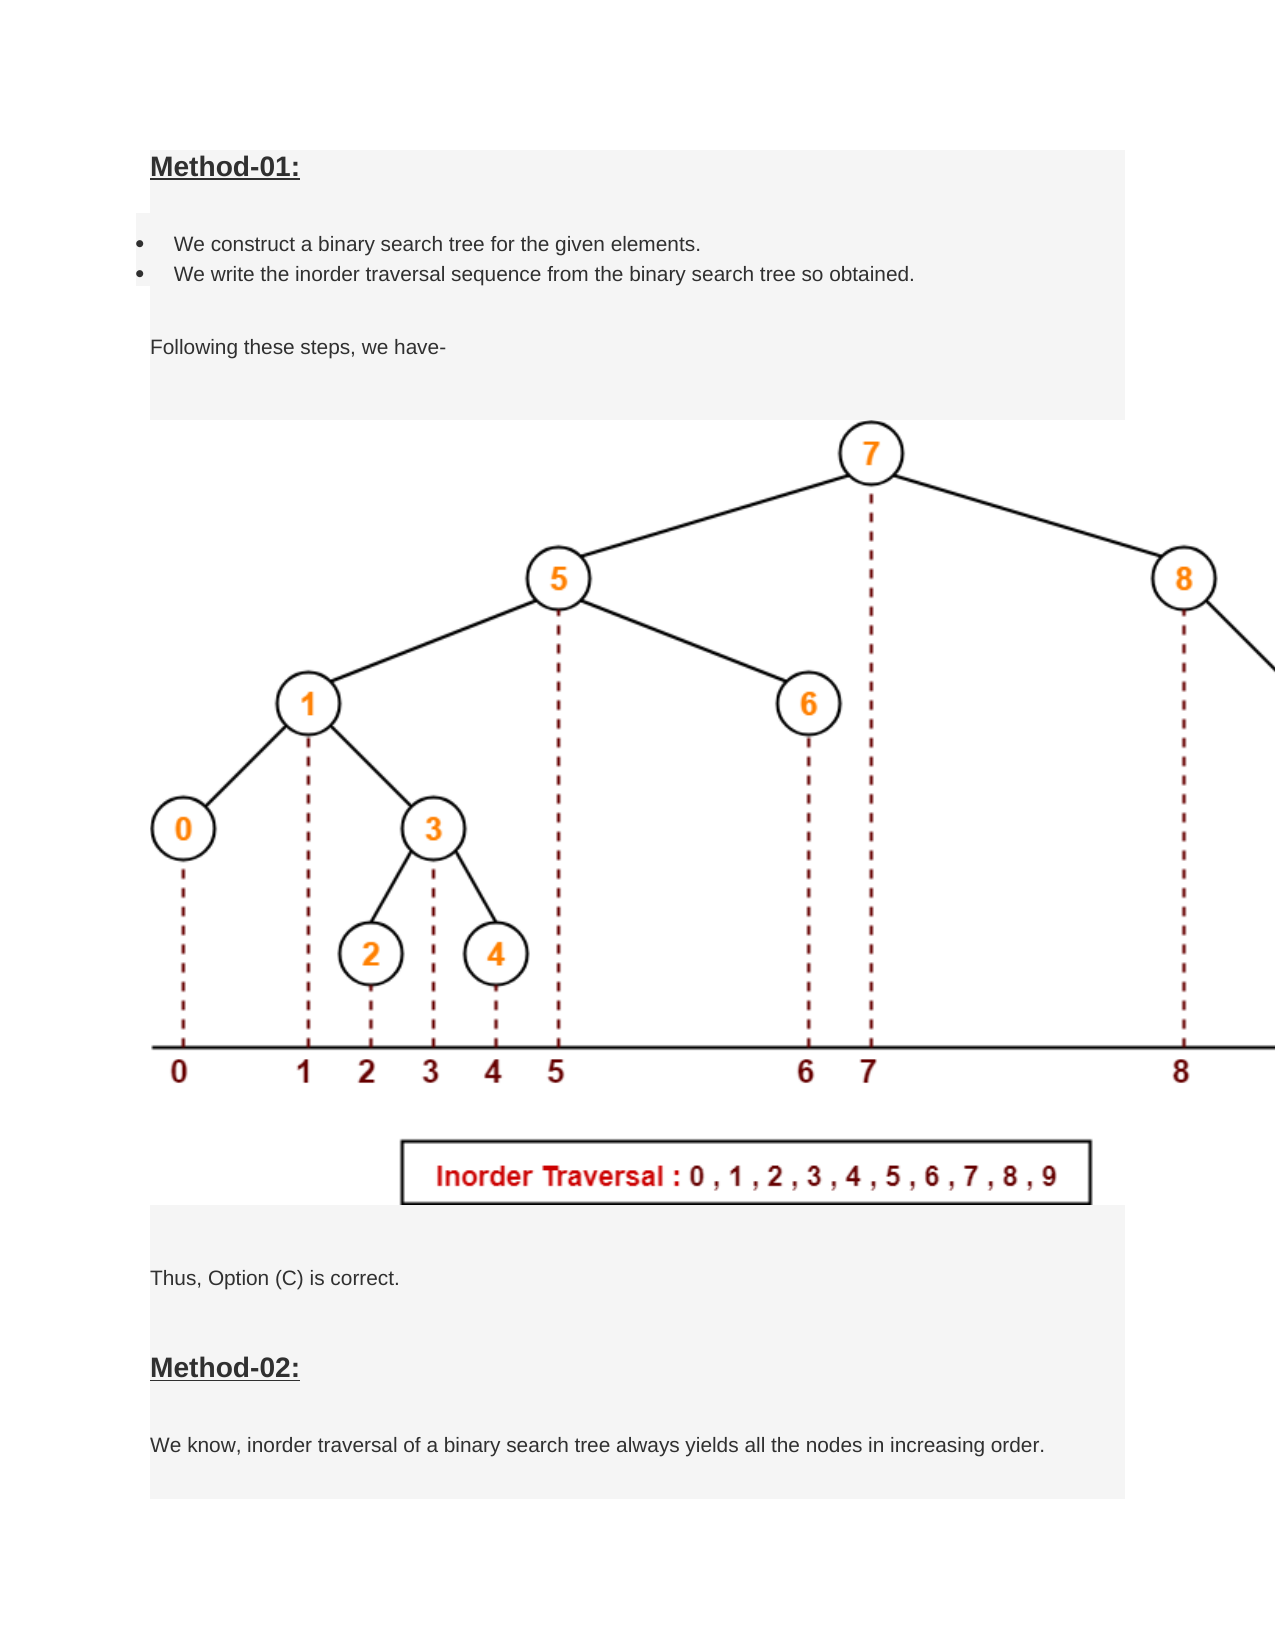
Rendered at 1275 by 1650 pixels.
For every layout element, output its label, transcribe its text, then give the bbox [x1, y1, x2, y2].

subtitle Method-01: [150, 150, 1125, 182]
text We know, inorder traversal of a binary search tree always yields all the nodes in increasing order. [150, 1433, 1125, 1457]
text Following these steps, we have- [150, 335, 1125, 359]
subtitle Method-02: [150, 1351, 1125, 1384]
list We write the inorder traversal sequence from the binary search tree so obtained. [136, 262, 1125, 286]
picture [150, 420, 1275, 1205]
text Thus, Option (C) is correct. [150, 1266, 1125, 1290]
list We construct a binary search tree for the given elements. [136, 231, 1125, 255]
